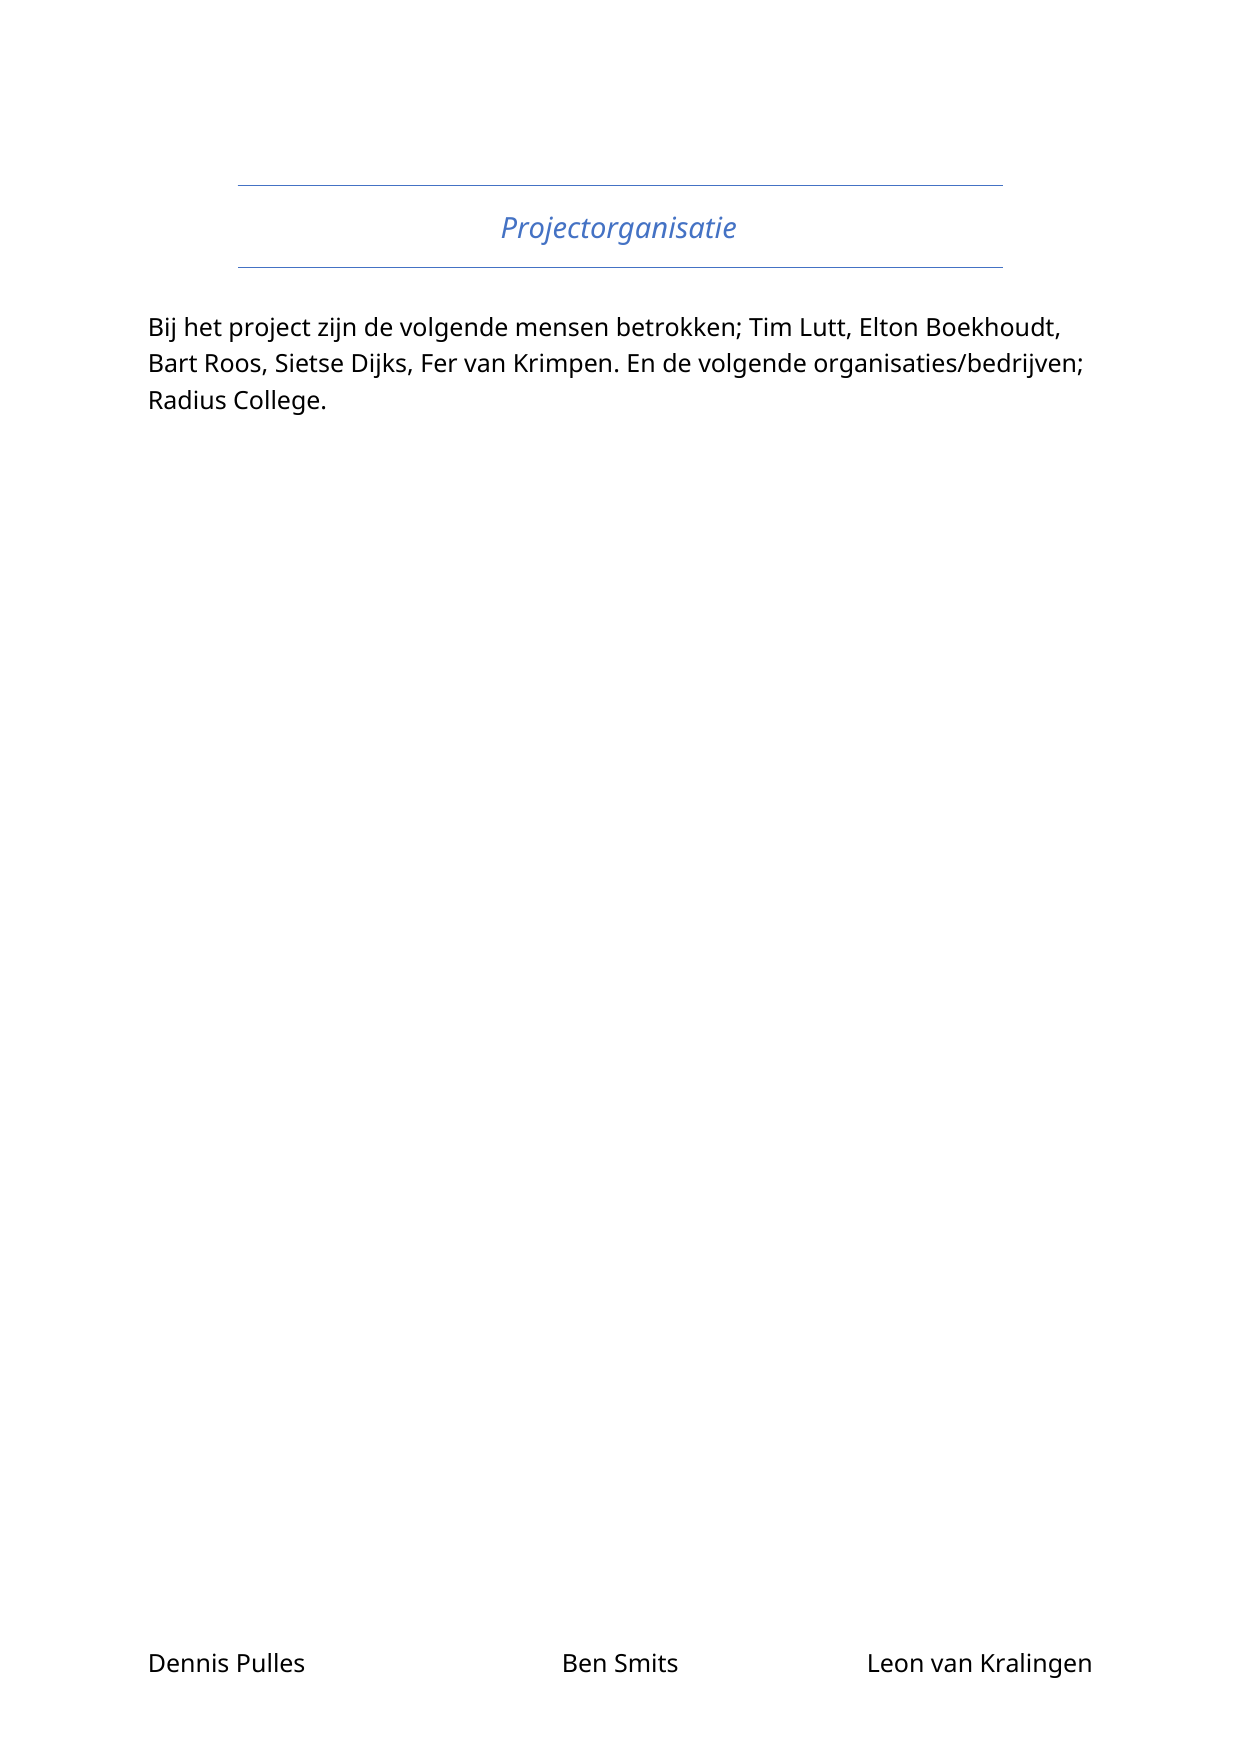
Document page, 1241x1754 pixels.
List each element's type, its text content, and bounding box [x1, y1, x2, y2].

text Projectorganisatie [238, 186, 1003, 267]
text Bij het project zijn de volgende mensen betrokken; Tim Lutt, Elton Boekhoudt, Bart Roos, Sietse Dijks, Fer van Krimpen. En de volgende organisaties/bedrijven; Radius College. [148, 309, 1093, 417]
